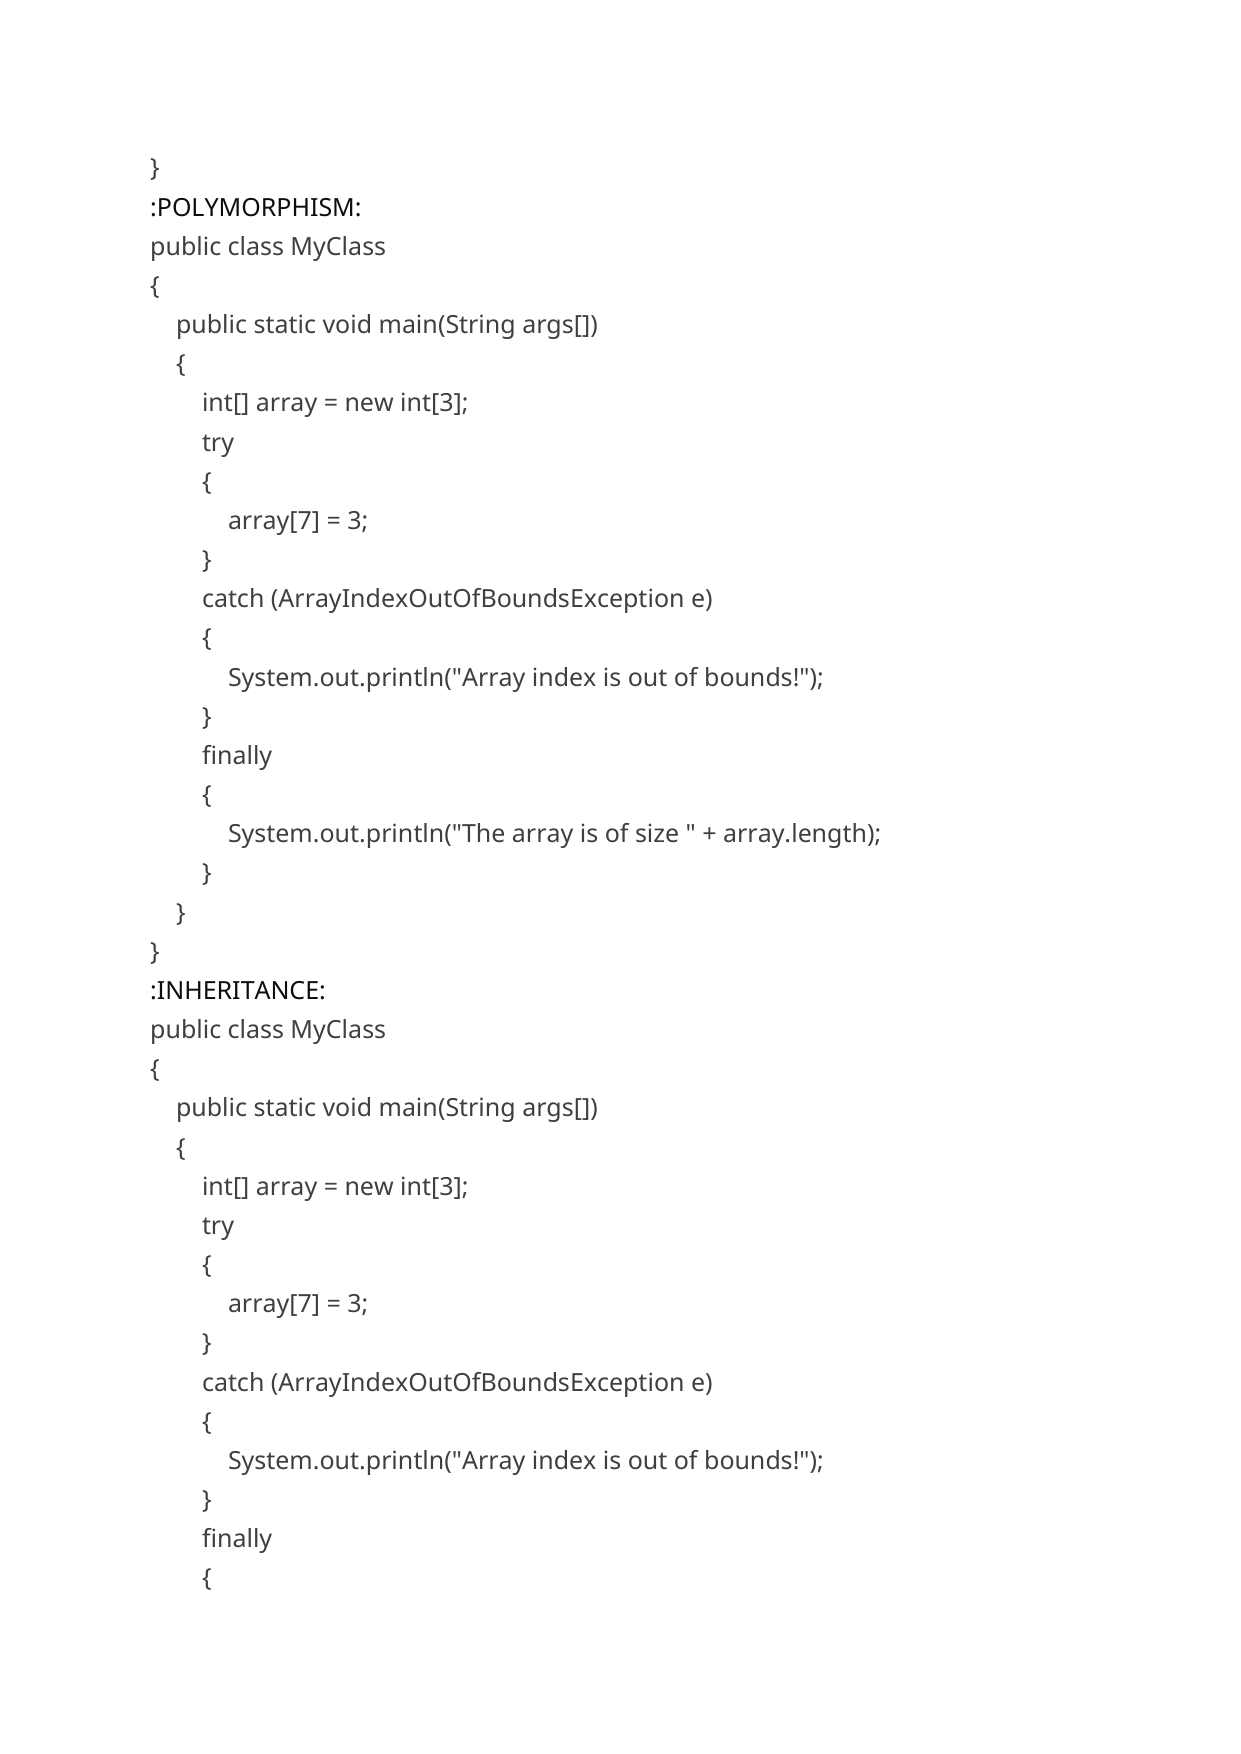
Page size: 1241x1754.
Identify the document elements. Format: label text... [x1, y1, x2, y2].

text { [150, 1129, 1090, 1163]
text { [150, 267, 1090, 302]
text System.out.println("Array index is out of bounds!"); [150, 1442, 1090, 1477]
text { [150, 620, 1090, 654]
text int[] array = new int[3]; [150, 385, 1090, 419]
text :POLYMORPHISM: [150, 189, 1090, 223]
text :INHERITANCE: [150, 972, 1090, 1007]
text { [150, 777, 1090, 811]
text finally [150, 737, 1090, 772]
text array[7] = 3; [150, 1286, 1090, 1320]
text } [150, 894, 1090, 928]
text System.out.println("Array index is out of bounds!"); [150, 659, 1090, 693]
text } [150, 1482, 1090, 1516]
text public class MyClass [150, 1012, 1090, 1046]
text public static void main(String args[]) [150, 1090, 1090, 1124]
text } [150, 150, 1090, 184]
text { [150, 1051, 1090, 1085]
text int[] array = new int[3]; [150, 1168, 1090, 1202]
text try [150, 424, 1090, 458]
text finally [150, 1521, 1090, 1555]
text { [150, 1403, 1090, 1437]
text try [150, 1207, 1090, 1242]
text } [150, 855, 1090, 889]
text } [150, 698, 1090, 732]
text { [150, 463, 1090, 497]
text public class MyClass [150, 228, 1090, 262]
text { [150, 346, 1090, 380]
text System.out.println("The array is of size " + array.length); [150, 816, 1090, 850]
text public static void main(String args[]) [150, 307, 1090, 341]
text catch (ArrayIndexOutOfBoundsException e) [150, 1364, 1090, 1398]
text } [150, 542, 1090, 576]
text } [150, 933, 1090, 967]
text { [150, 1560, 1090, 1594]
text array[7] = 3; [150, 502, 1090, 537]
text catch (ArrayIndexOutOfBoundsException e) [150, 581, 1090, 615]
text } [150, 1325, 1090, 1359]
text { [150, 1247, 1090, 1281]
